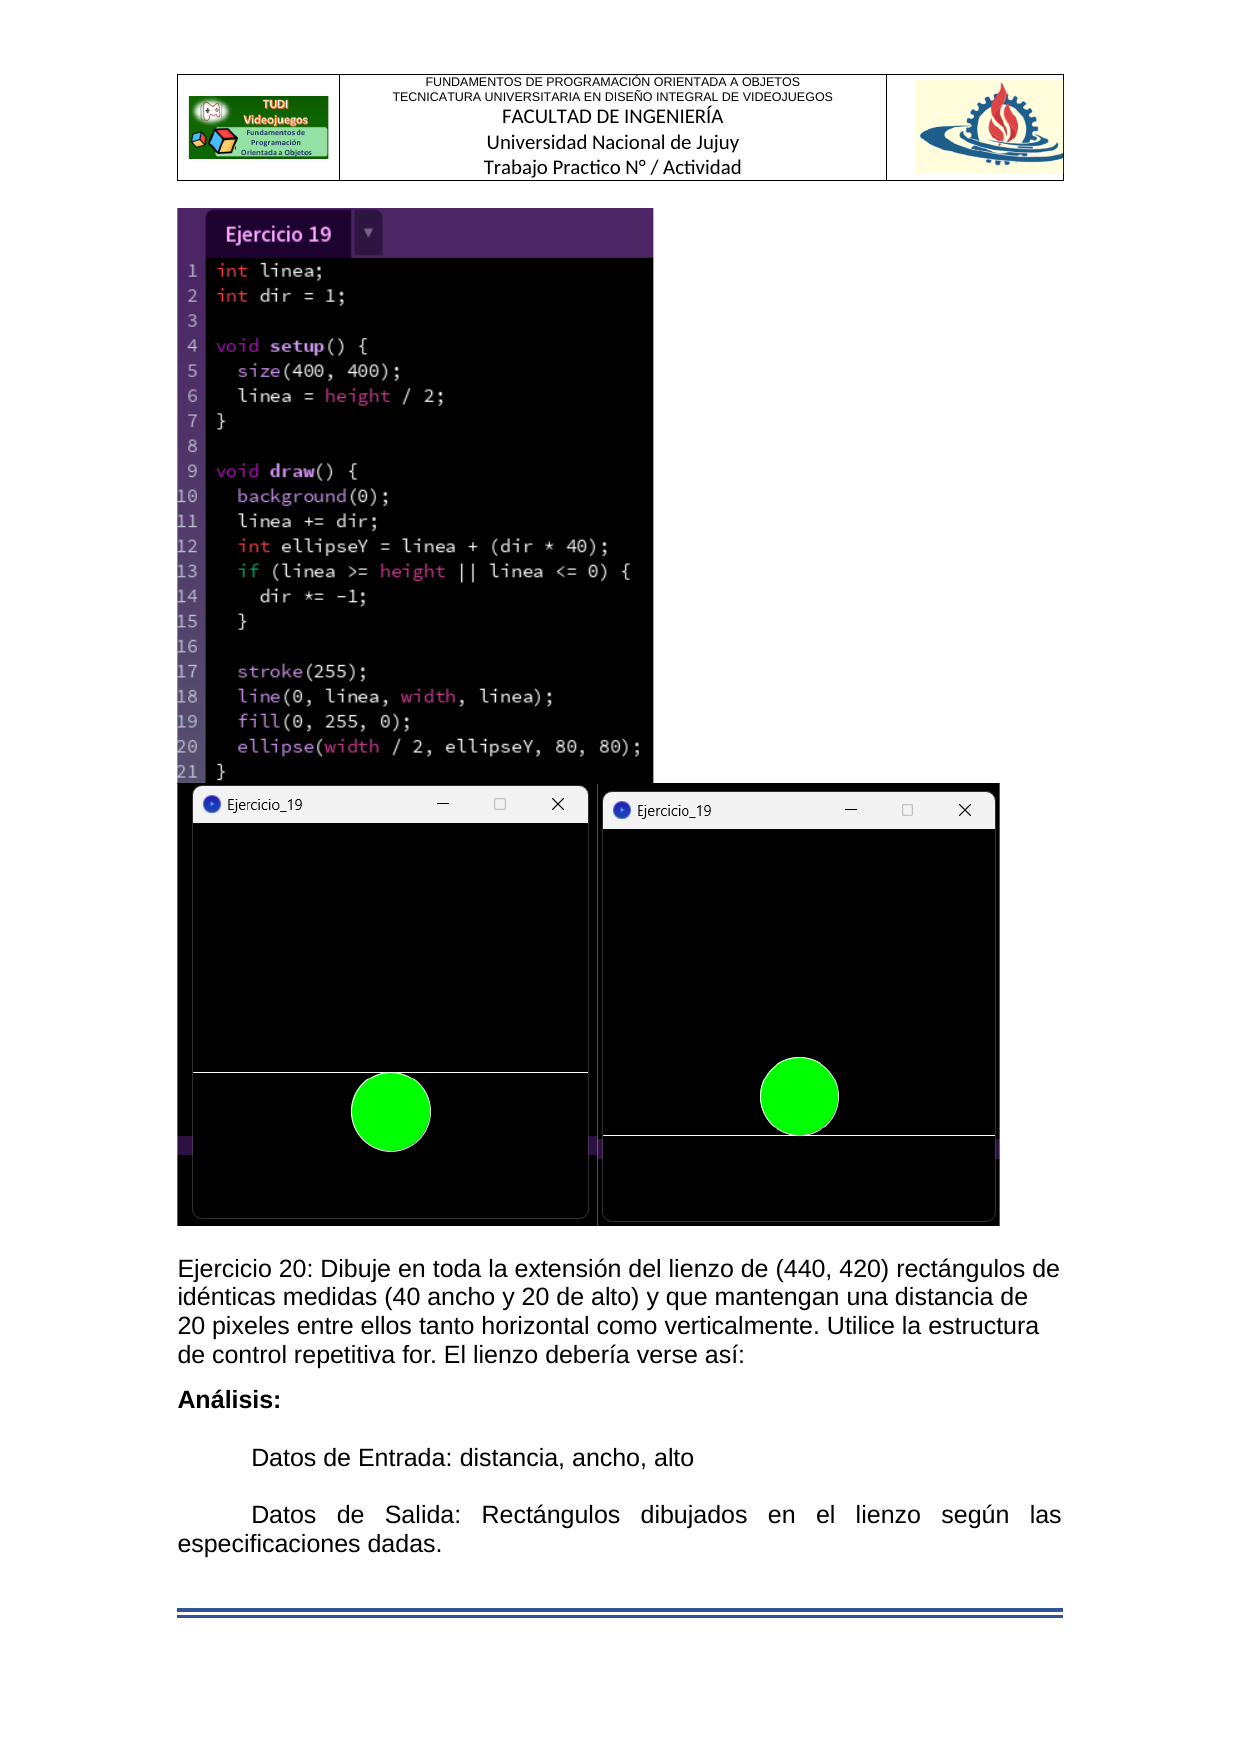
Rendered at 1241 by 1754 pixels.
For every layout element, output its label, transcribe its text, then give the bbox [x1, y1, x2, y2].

picture [916, 80, 1064, 174]
text Análisis: [177, 1385, 1063, 1414]
text Ejercicio 20: Dibuje en toda la extensión del lienzo de (440, 420) rectángulos de idénticas medidas (40 ancho y 20 de alto) y que mantengan una distancia de 20 pixeles entre ellos tanto horizontal como verticalmente. Utilice la estructura de control repetitiva for. El lienzo debería verse así: [177, 1253, 1063, 1368]
text Datos de Salida: Rectángulos dibujados en el lienzo según las especificaciones dadas. [177, 1500, 1063, 1558]
picture [188, 96, 329, 159]
picture [177, 208, 1000, 1226]
text Datos de Entrada: distancia, ancho, alto [177, 1443, 1063, 1471]
